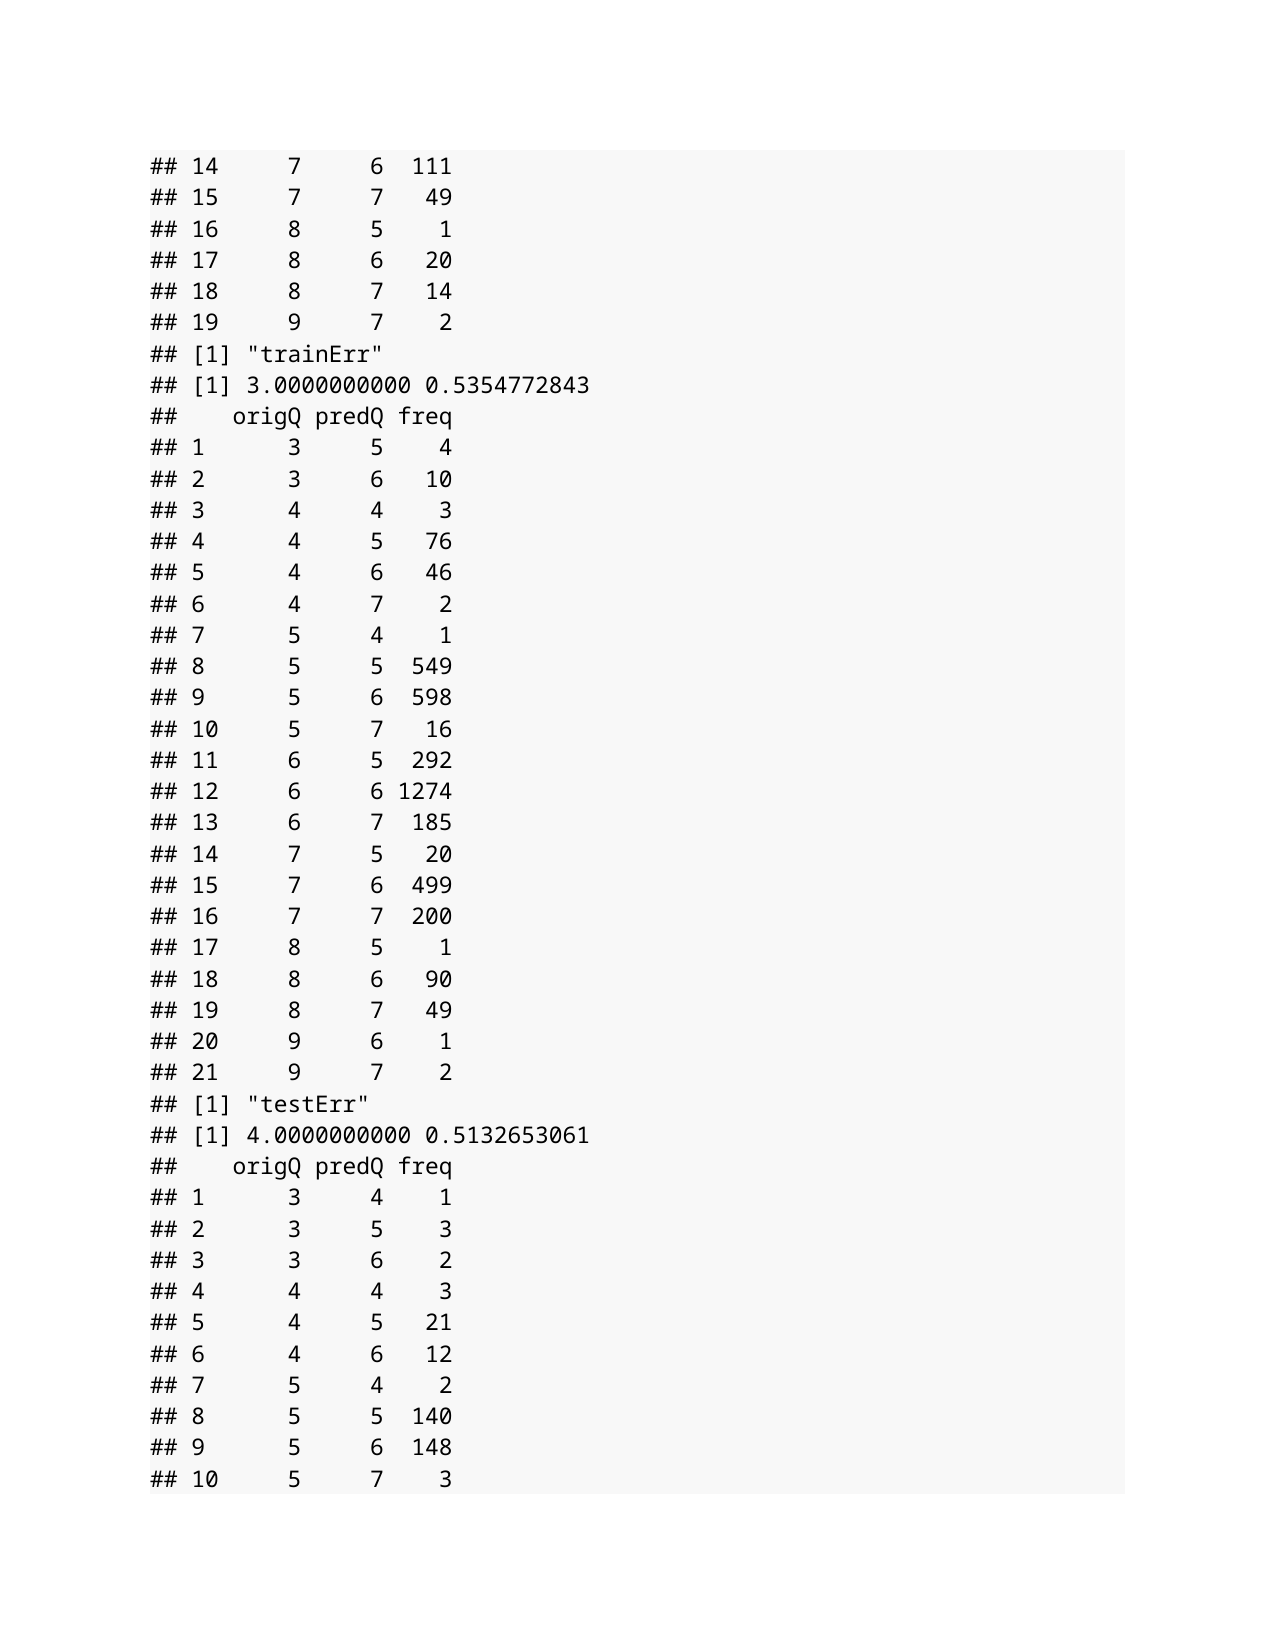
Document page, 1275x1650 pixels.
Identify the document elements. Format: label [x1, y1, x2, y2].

text [150, 150, 1125, 1494]
